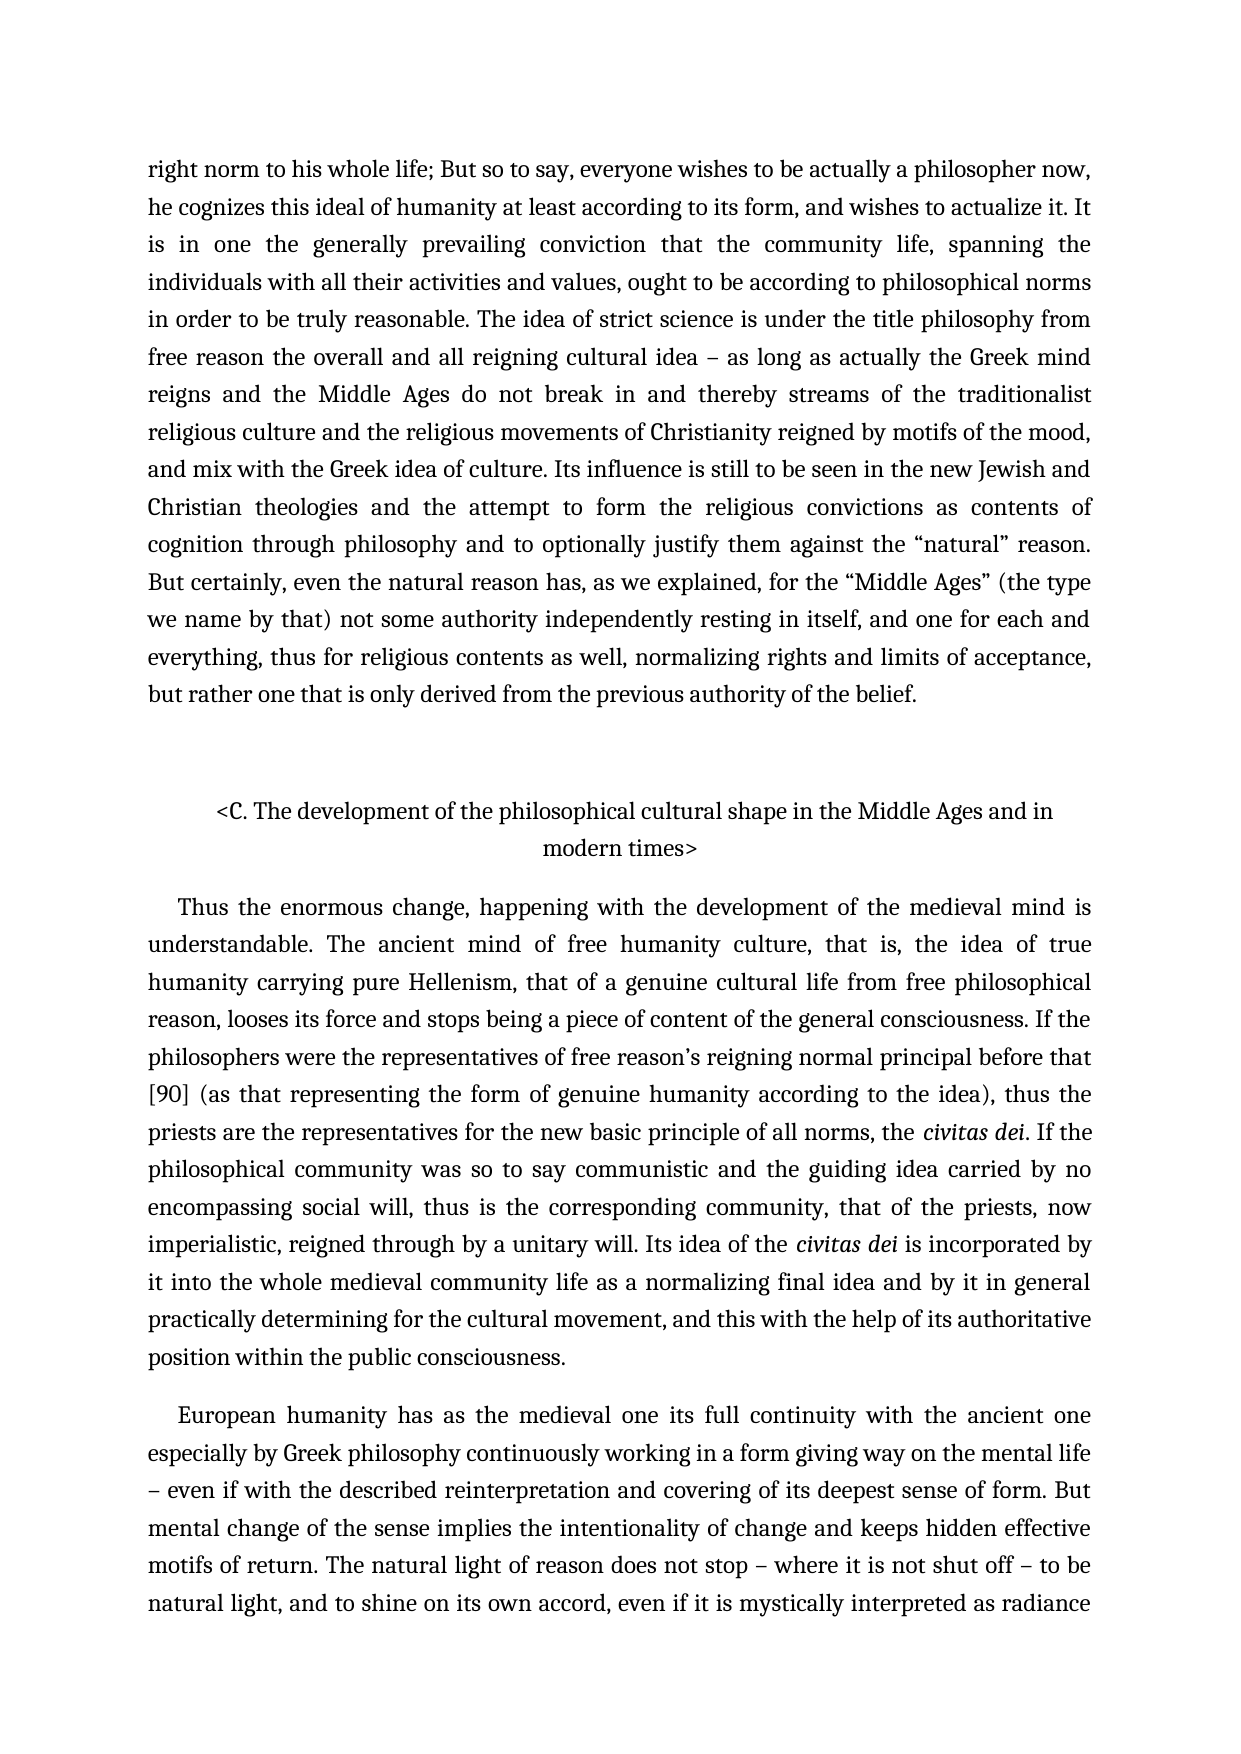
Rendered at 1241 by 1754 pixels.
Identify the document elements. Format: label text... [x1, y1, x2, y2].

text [148, 1393, 1093, 1618]
text <C. The development of the philosophical cultural shape in the Middle Ages and in modern times> [148, 789, 1093, 864]
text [148, 148, 1093, 710]
text Thus the enormous change, happening with the development of the medieval mind is understandable. The ancient mind of free humanity culture, that is, the idea of true humanity carrying pure Hellenism, that of a genuine cultural life from free philosophical reason, looses its force and stops being a piece of content of the general consciousness. If the philosophers were the representatives of free reason’s reigning normal principal before that [90] (as that representing the form of genuine humanity according to the idea), thus the priests are the representatives for the new basic principle of all norms, the civitas dei. If the philosophical community was so to say communistic and the guiding idea carried by no encompassing social will, thus is the corresponding community, that of the priests, now imperialistic, reigned through by a unitary will. Its idea of the civitas dei is incorporated by it into the whole medieval community life as a normalizing final idea and by it in general practically determining for the cultural movement, and this with the help of its authoritative position within the public consciousness. [148, 885, 1093, 1373]
